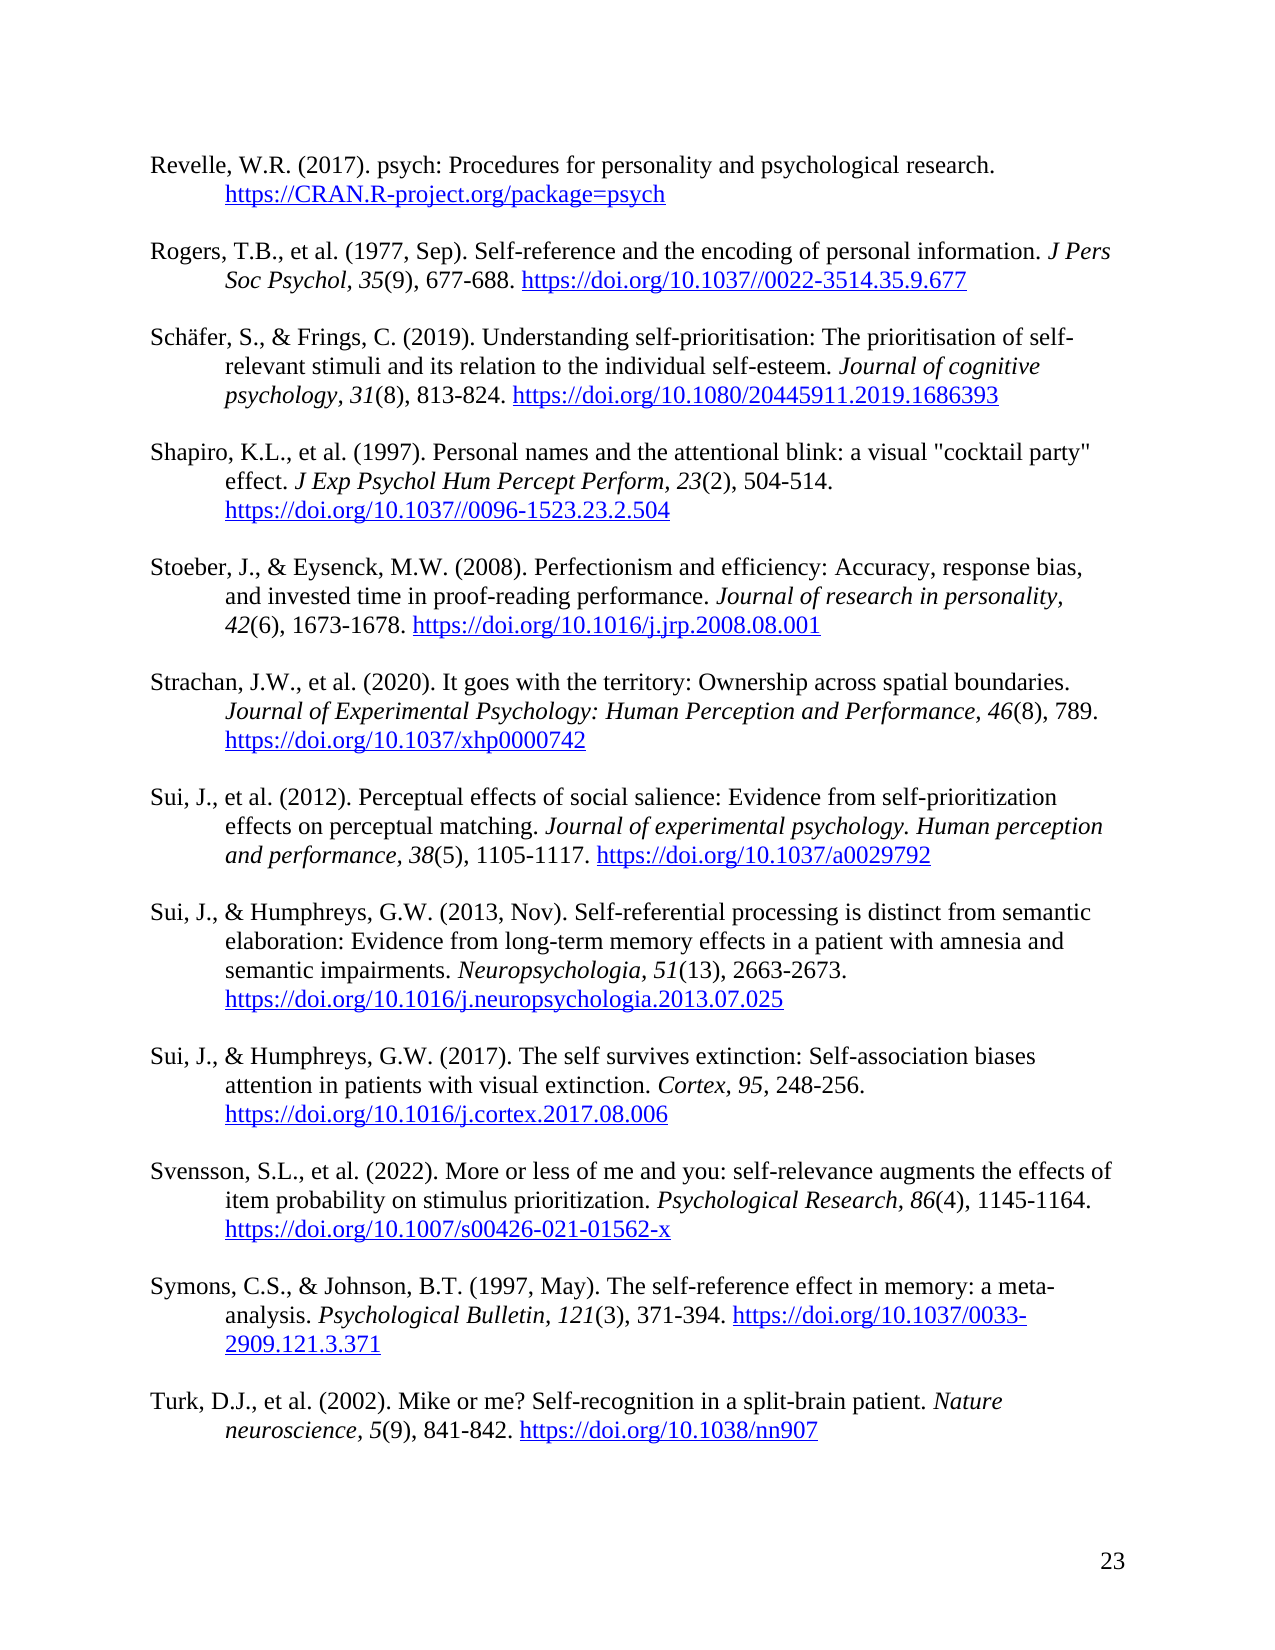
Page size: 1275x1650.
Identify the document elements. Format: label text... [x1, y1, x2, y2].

text Turk, D.J., et al. (2002). Mike or me? Self-recognition in a split-brain patient. Nature neuroscience, 5(9), 841-842. https://doi.org/10.1038/nn907 [150, 1386, 1125, 1444]
text Schäfer, S., & Frings, C. (2019). Understanding self-prioritisation: The prioritisation of self-relevant stimuli and its relation to the individual self-esteem. Journal of cognitive psychology, 31(8), 813-824. https://doi.org/10.1080/20445911.2019.1686393 [150, 322, 1125, 409]
text Svensson, S.L., et al. (2022). More or less of me and you: self-relevance augments the effects of item probability on stimulus prioritization. Psychological Research, 86(4), 1145-1164. https://doi.org/10.1007/s00426-021-01562-x [150, 1156, 1125, 1242]
text Shapiro, K.L., et al. (1997). Personal names and the attentional blink: a visual "cocktail party" effect. J Exp Psychol Hum Percept Perform, 23(2), 504-514. https://doi.org/10.1037//0096-1523.23.2.504 [150, 437, 1125, 524]
text Strachan, J.W., et al. (2020). It goes with the territory: Ownership across spatial boundaries. Journal of Experimental Psychology: Human Perception and Performance, 46(8), 789. https://doi.org/10.1037/xhp0000742 [150, 667, 1125, 754]
text Sui, J., & Humphreys, G.W. (2017). The self survives extinction: Self-association biases attention in patients with visual extinction. Cortex, 95, 248-256. https://doi.org/10.1016/j.cortex.2017.08.006 [150, 1041, 1125, 1127]
text Sui, J., et al. (2012). Perceptual effects of social salience: Evidence from self-prioritization effects on perceptual matching. Journal of experimental psychology. Human perception and performance, 38(5), 1105-1117. https://doi.org/10.1037/a0029792 [150, 782, 1125, 869]
text Rogers, T.B., et al. (1977, Sep). Self-reference and the encoding of personal information. J Pers Soc Psychol, 35(9), 677-688. https://doi.org/10.1037//0022-3514.35.9.677 [150, 236, 1125, 294]
text Revelle, W.R. (2017). psych: Procedures for personality and psychological research. https://CRAN.R-project.org/package=psych [150, 150, 1125, 207]
text Symons, C.S., & Johnson, B.T. (1997, May). The self-reference effect in memory: a meta-analysis. Psychological Bulletin, 121(3), 371-394. https://doi.org/10.1037/0033-2909.121.3.371 [150, 1271, 1125, 1357]
text Stoeber, J., & Eysenck, M.W. (2008). Perfectionism and efficiency: Accuracy, response bias, and invested time in proof-reading performance. Journal of research in personality, 42(6), 1673-1678. https://doi.org/10.1016/j.jrp.2008.08.001 [150, 552, 1125, 639]
text Sui, J., & Humphreys, G.W. (2013, Nov). Self-referential processing is distinct from semantic elaboration: Evidence from long-term memory effects in a patient with amnesia and semantic impairments. Neuropsychologia, 51(13), 2663-2673. https://doi.org/10.1016/j.neuropsychologia.2013.07.025 [150, 897, 1125, 1012]
